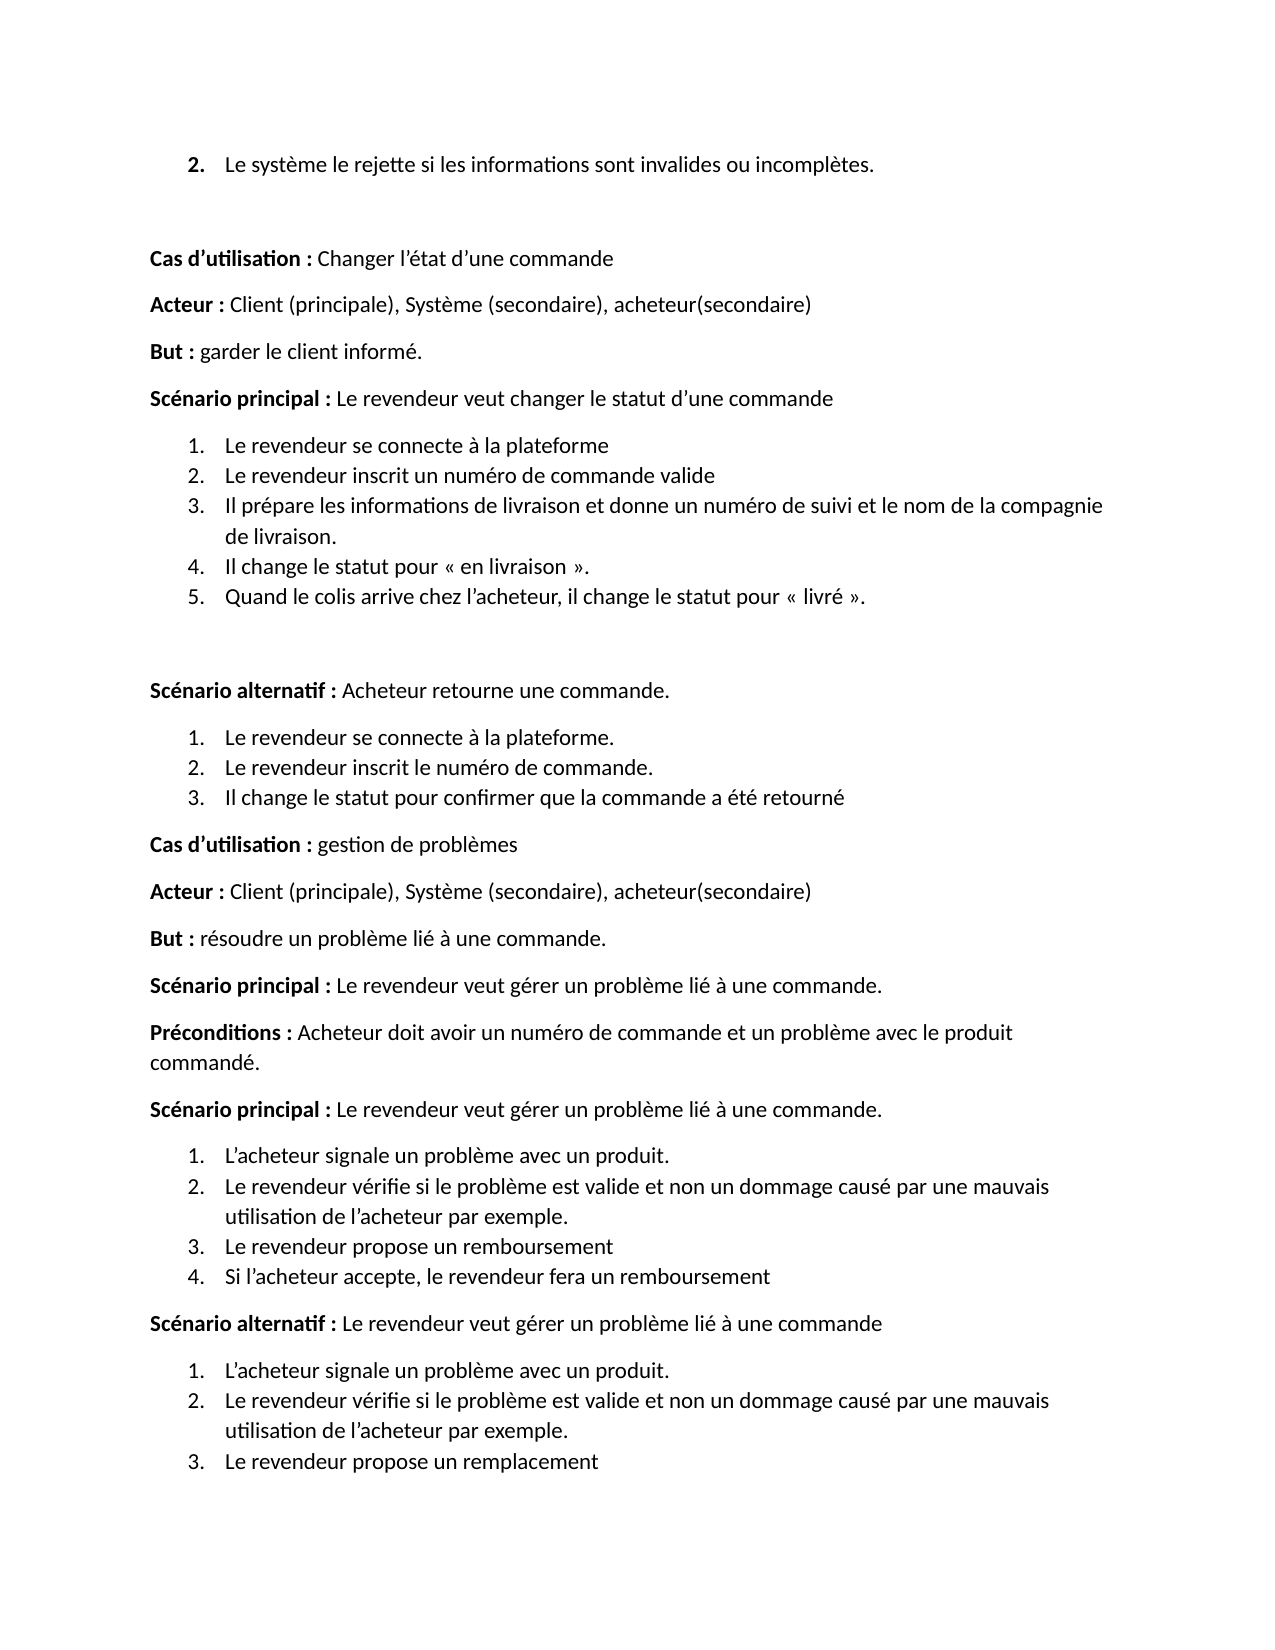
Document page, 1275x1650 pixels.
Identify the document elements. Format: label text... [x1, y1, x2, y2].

text Préconditions : Acheteur doit avoir un numéro de commande et un problème avec le produit commandé. [150, 1018, 1125, 1076]
text Scénario principal : Le revendeur veut gérer un problème lié à une commande. [150, 1095, 1125, 1123]
list Le revendeur inscrit le numéro de commande. [187, 753, 1125, 781]
list Si l’acheteur accepte, le revendeur fera un remboursement [187, 1262, 1125, 1291]
list Le revendeur se connecte à la plateforme. [187, 723, 1125, 751]
list Quand le colis arrive chez l’acheteur, il change le statut pour « livré ». [187, 582, 1125, 610]
list L’acheteur signale un problème avec un produit. [187, 1142, 1125, 1170]
text Scénario alternatif : Le revendeur veut gérer un problème lié à une commande [150, 1309, 1125, 1337]
list Le revendeur propose un remplacement [187, 1447, 1125, 1475]
list Le revendeur se connecte à la plateforme [187, 431, 1125, 459]
list Il change le statut pour « en livraison ». [187, 552, 1125, 580]
list Le revendeur vérifie si le problème est valide et non un dommage causé par une mauvais utilisation de l’acheteur par exemple. [187, 1386, 1125, 1445]
text Acteur : Client (principale), Système (secondaire), acheteur(secondaire) [150, 877, 1125, 905]
text Scénario alternatif : Acheteur retourne une commande. [150, 676, 1125, 704]
list Il change le statut pour confirmer que la commande a été retourné [187, 783, 1125, 811]
list Le revendeur vérifie si le problème est valide et non un dommage causé par une mauvais utilisation de l’acheteur par exemple. [187, 1172, 1125, 1230]
list Il prépare les informations de livraison et donne un numéro de suivi et le nom de la compagnie de livraison. [187, 492, 1125, 550]
text Scénario principal : Le revendeur veut changer le statut d’une commande [150, 384, 1125, 412]
text Cas d’utilisation : Changer l’état d’une commande [150, 244, 1125, 272]
text Cas d’utilisation : gestion de problèmes [150, 830, 1125, 858]
text Scénario principal : Le revendeur veut gérer un problème lié à une commande. [150, 971, 1125, 999]
text Acteur : Client (principale), Système (secondaire), acheteur(secondaire) [150, 291, 1125, 319]
list Le revendeur propose un remboursement [187, 1232, 1125, 1260]
text But : résoudre un problème lié à une commande. [150, 924, 1125, 952]
list L’acheteur signale un problème avec un produit. [187, 1356, 1125, 1384]
text But : garder le client informé. [150, 337, 1125, 366]
list Le revendeur inscrit un numéro de commande valide [187, 461, 1125, 489]
list Le système le rejette si les informations sont invalides ou incomplètes. [187, 150, 1125, 178]
